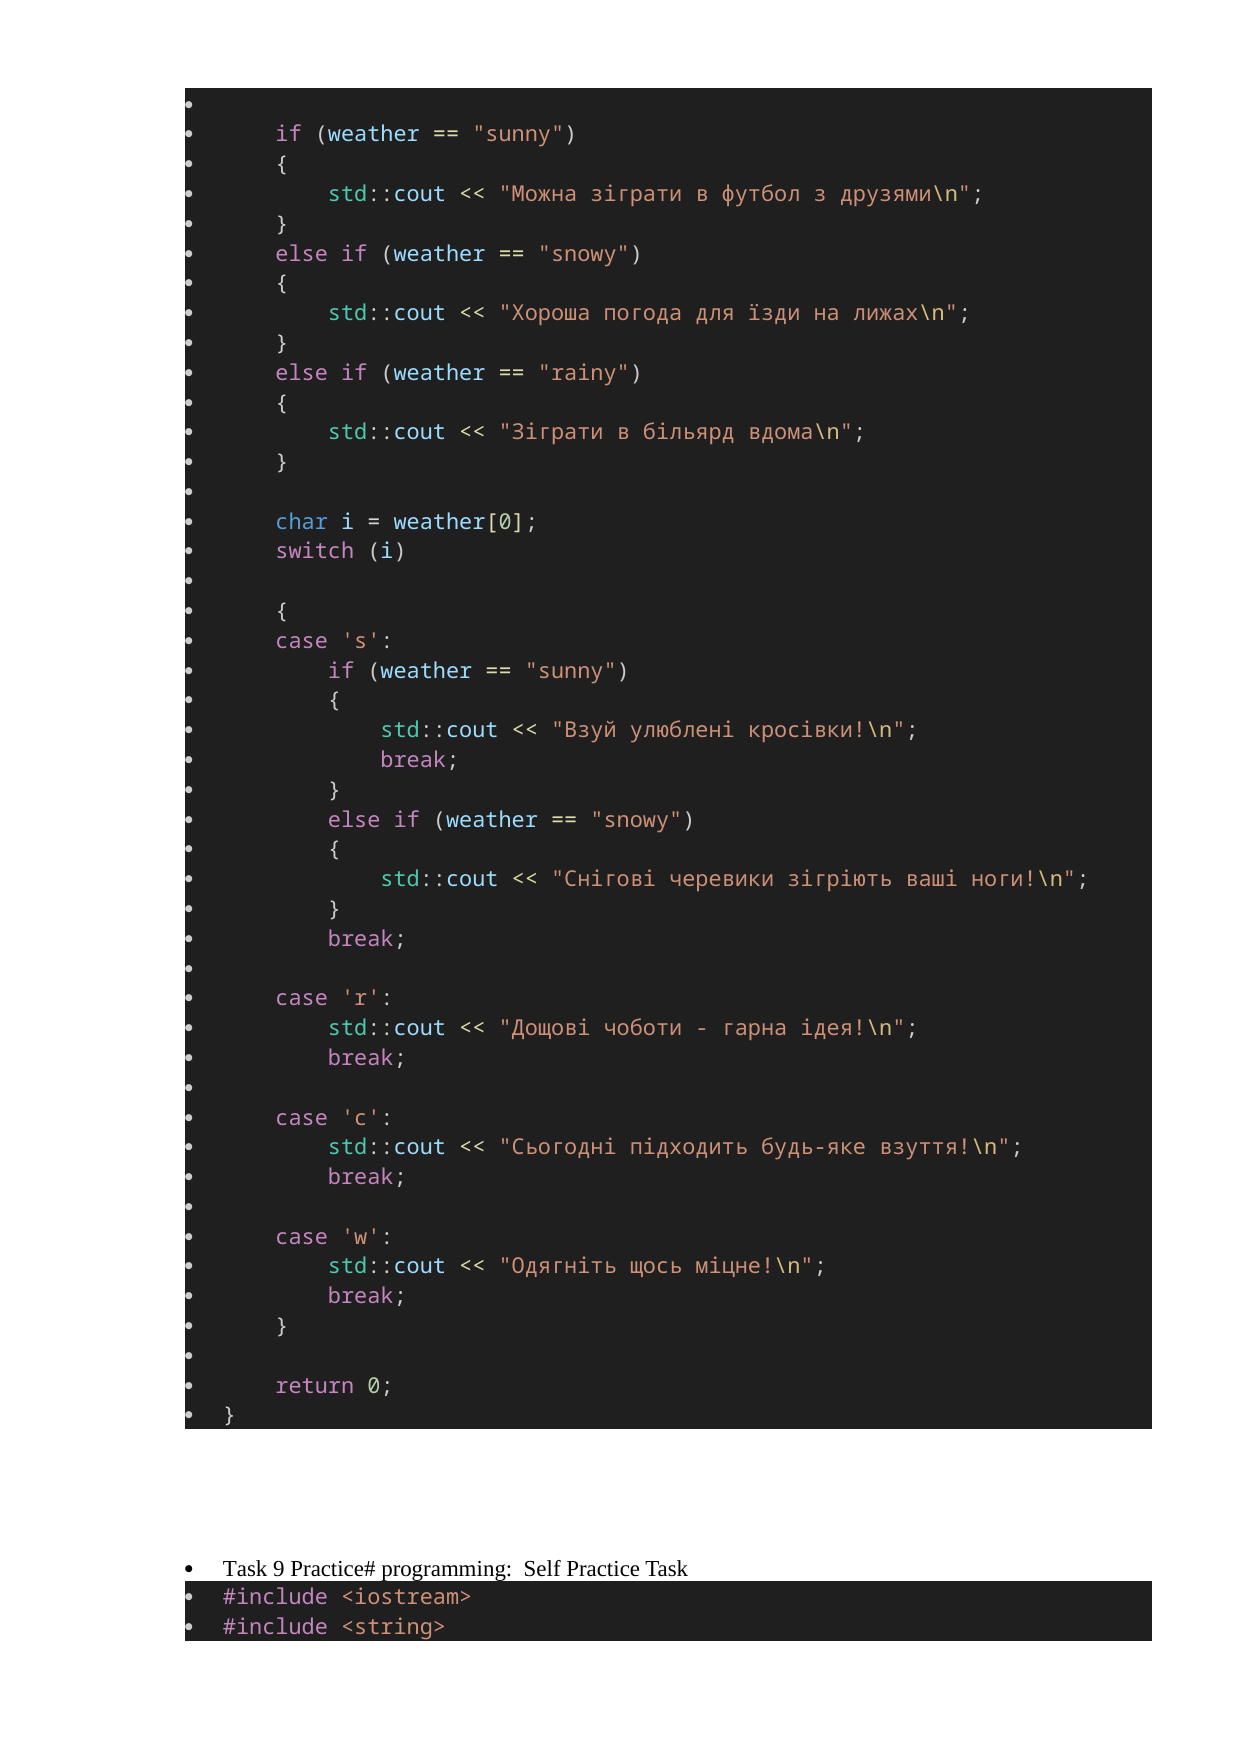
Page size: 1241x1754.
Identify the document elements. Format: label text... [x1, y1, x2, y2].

list break; [185, 1161, 1152, 1191]
list std::cout << "Хороша погода для їзди на лижах\n"; [185, 297, 1152, 327]
list case 'r': [185, 982, 1152, 1012]
list case 'c': [185, 1101, 1152, 1131]
list } [185, 208, 1152, 237]
list break; [185, 923, 1152, 952]
list std::cout << "Одягніть щось міцне!\n"; [185, 1250, 1152, 1280]
list { [185, 148, 1152, 178]
list { [185, 684, 1152, 714]
list { [185, 595, 1152, 625]
list { [185, 267, 1152, 297]
list else if (weather == "snowy") [185, 803, 1152, 833]
list break; [185, 1280, 1152, 1310]
list switch (i) [185, 535, 1152, 565]
list if (weather == "sunny") [185, 654, 1152, 684]
list #include <string> [185, 1611, 1152, 1641]
list std::cout << "Взуй улюблені кросівки!\n"; [185, 714, 1152, 744]
list break; [185, 744, 1152, 774]
list break; [185, 1042, 1152, 1072]
list case 'w': [185, 1221, 1152, 1250]
list else if (weather == "rainy") [185, 357, 1152, 386]
list return 0; [185, 1369, 1152, 1399]
list char i = weather[0]; [185, 506, 1152, 535]
list std::cout << "Снігові черевики зігріють ваші ноги!\n"; [185, 863, 1152, 893]
list { [185, 833, 1152, 863]
list std::cout << "Дощові чоботи - гарна ідея!\n"; [185, 1012, 1152, 1042]
list case 's': [185, 625, 1152, 654]
list std::cout << "Сьогодні підходить будь-яке взуття!\n"; [185, 1131, 1152, 1161]
list } [185, 327, 1152, 357]
list { [185, 386, 1152, 416]
list #include <iostream> [185, 1581, 1152, 1611]
list std::cout << "Зіграти в більярд вдома\n"; [185, 416, 1152, 446]
list } [185, 1310, 1152, 1340]
list } [185, 1399, 1152, 1429]
list Task 9 Practice# programming: Self Practice Task [185, 1555, 1152, 1581]
list if (weather == "sunny") [185, 118, 1152, 148]
list else if (weather == "snowy") [185, 237, 1152, 267]
list } [185, 446, 1152, 476]
list std::cout << "Можна зіграти в футбол з друзями\n"; [185, 178, 1152, 208]
list } [185, 774, 1152, 803]
list } [185, 893, 1152, 923]
